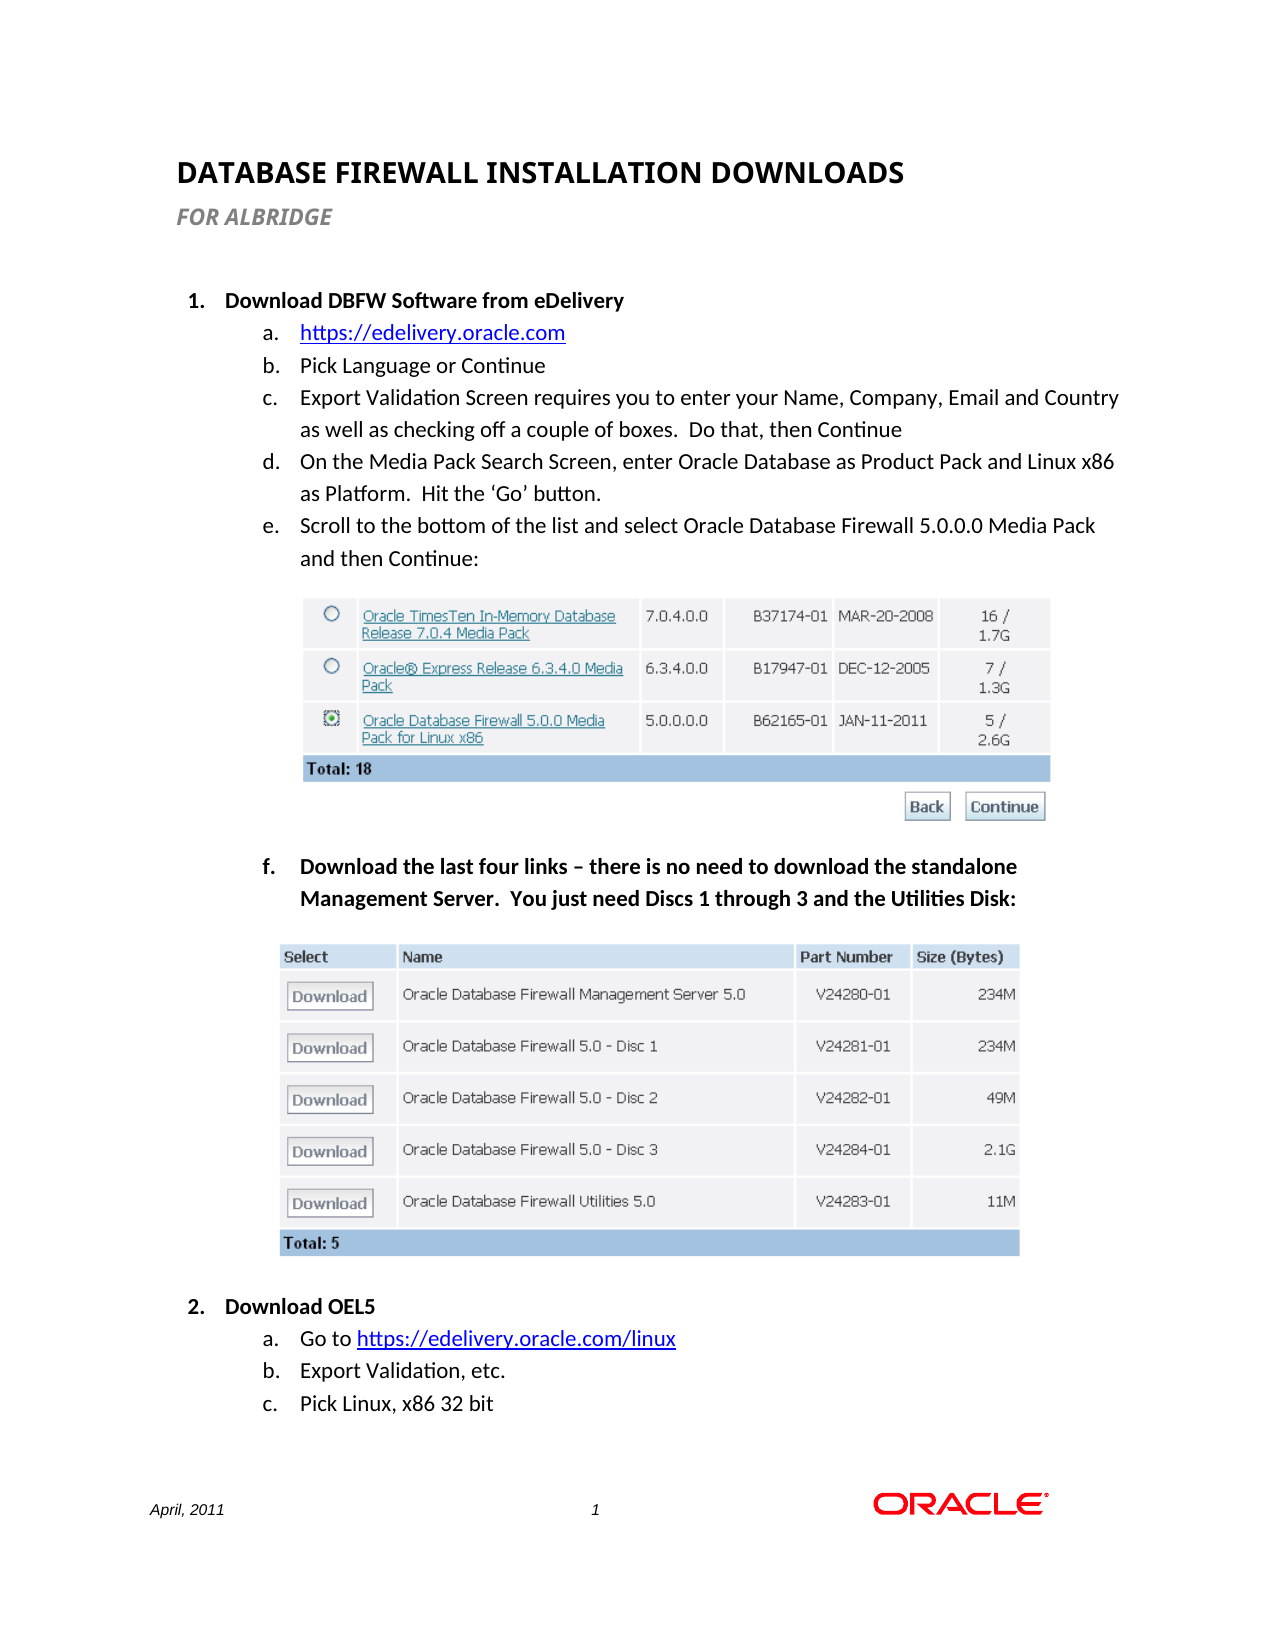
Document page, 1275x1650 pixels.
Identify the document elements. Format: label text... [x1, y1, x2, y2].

picture [262, 937, 1081, 1267]
picture [262, 596, 1139, 827]
list Download OEL5 [187, 1292, 1125, 1320]
text For Albridge [176, 192, 1125, 233]
list Download DBFW Software from eDelivery [187, 286, 1125, 314]
list Pick Language or Continue [262, 351, 1125, 379]
list Export Validation Screen requires you to enter your Name, Company, Email and Country as well as checking off a couple of boxes. Do that, then Continue [262, 383, 1125, 443]
list Export Validation, etc. [262, 1356, 1125, 1384]
list https://edelivery.oracle.com [262, 318, 1125, 347]
list Download the last four links – there is no need to download the standalone Management Server. You just need Discs 1 through 3 and the Utilities Disk: [262, 852, 1125, 912]
list Pick Linux, x86 32 bit [262, 1389, 1125, 1417]
list Scroll to the bottom of the list and select Oracle Database Firewall 5.0.0.0 Media Pack and then Continue: [262, 512, 1125, 572]
list On the Media Pack Search Screen, enter Oracle Database as Product Pack and Linux x86 as Platform. Hit the ‘Go’ button. [262, 447, 1125, 507]
list Go to https://edelivery.oracle.com/linux [262, 1324, 1125, 1352]
text Database Firewall Installation Downloads [176, 150, 1125, 192]
